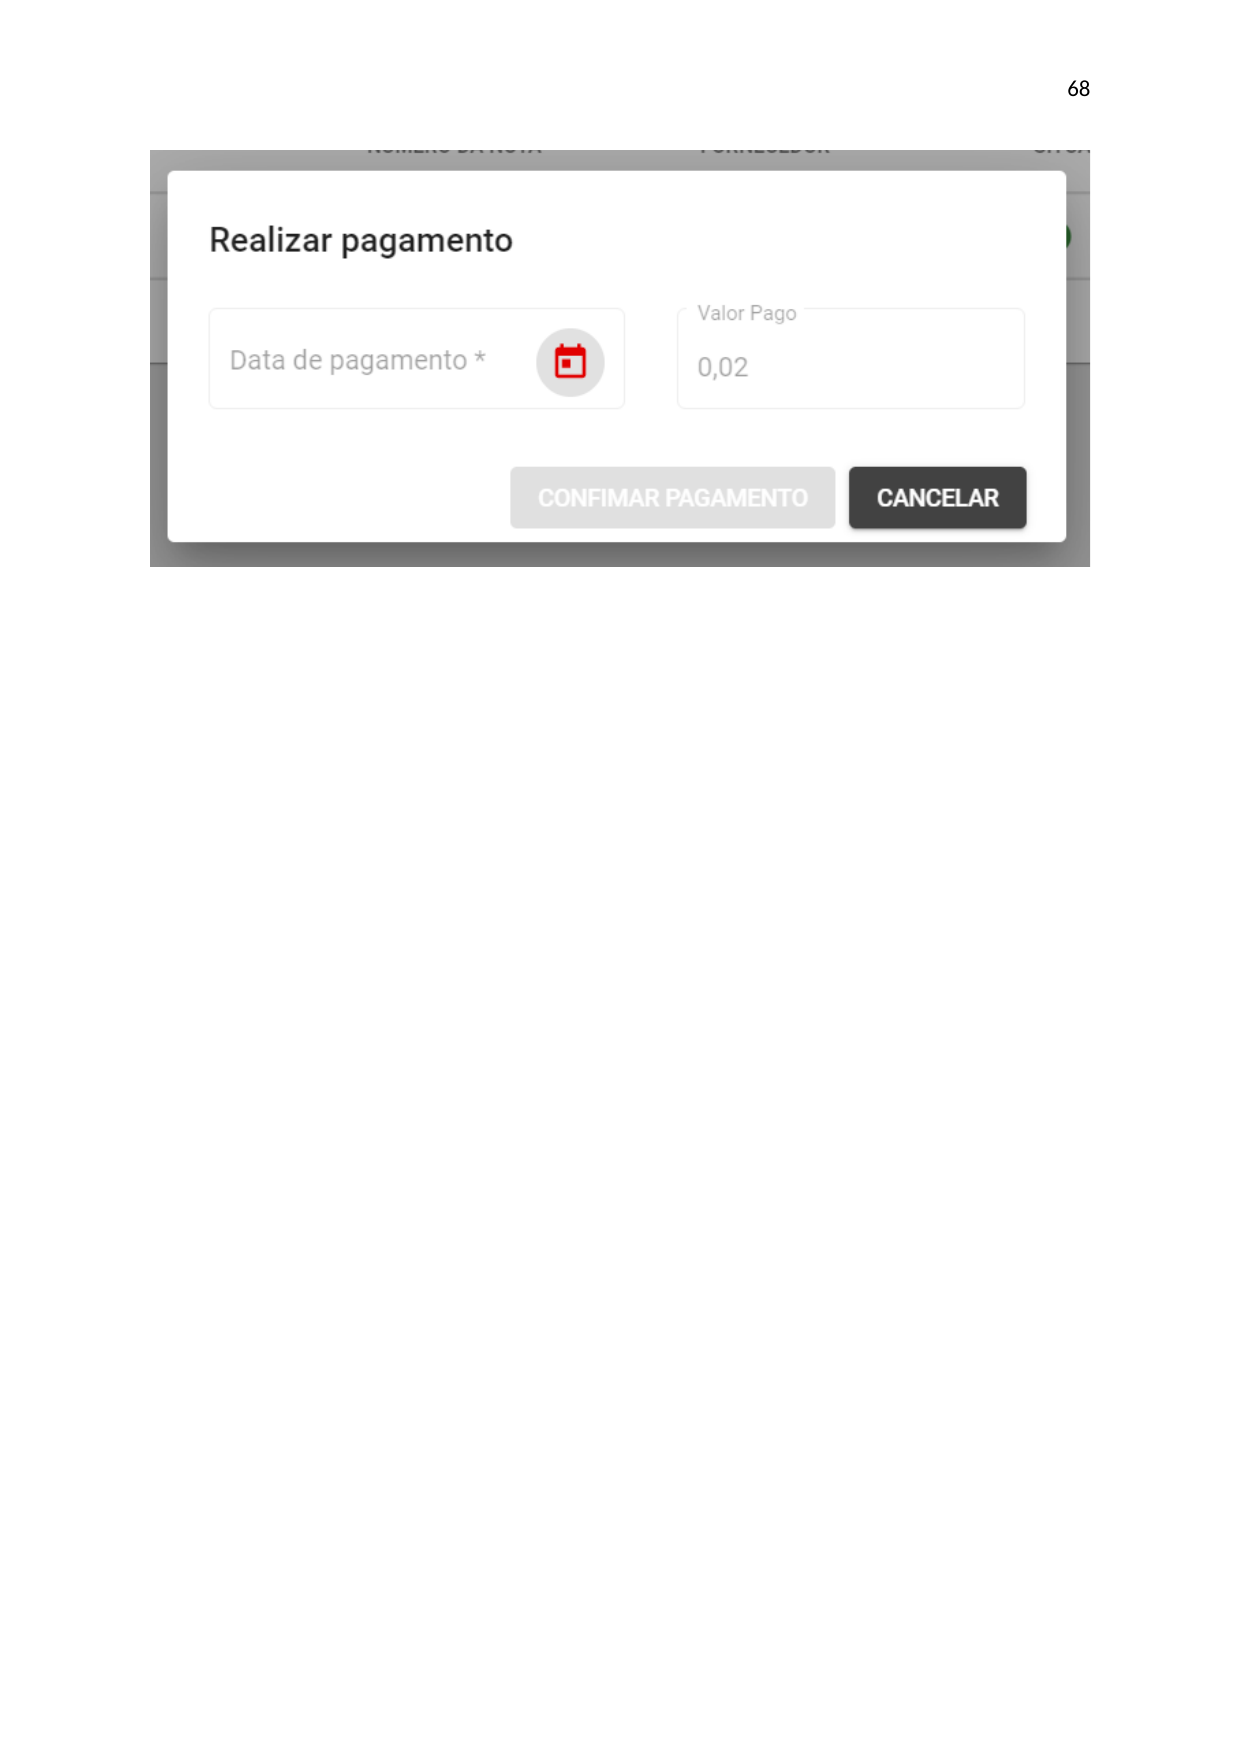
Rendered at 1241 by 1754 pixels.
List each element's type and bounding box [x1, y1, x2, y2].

picture [150, 150, 1091, 567]
